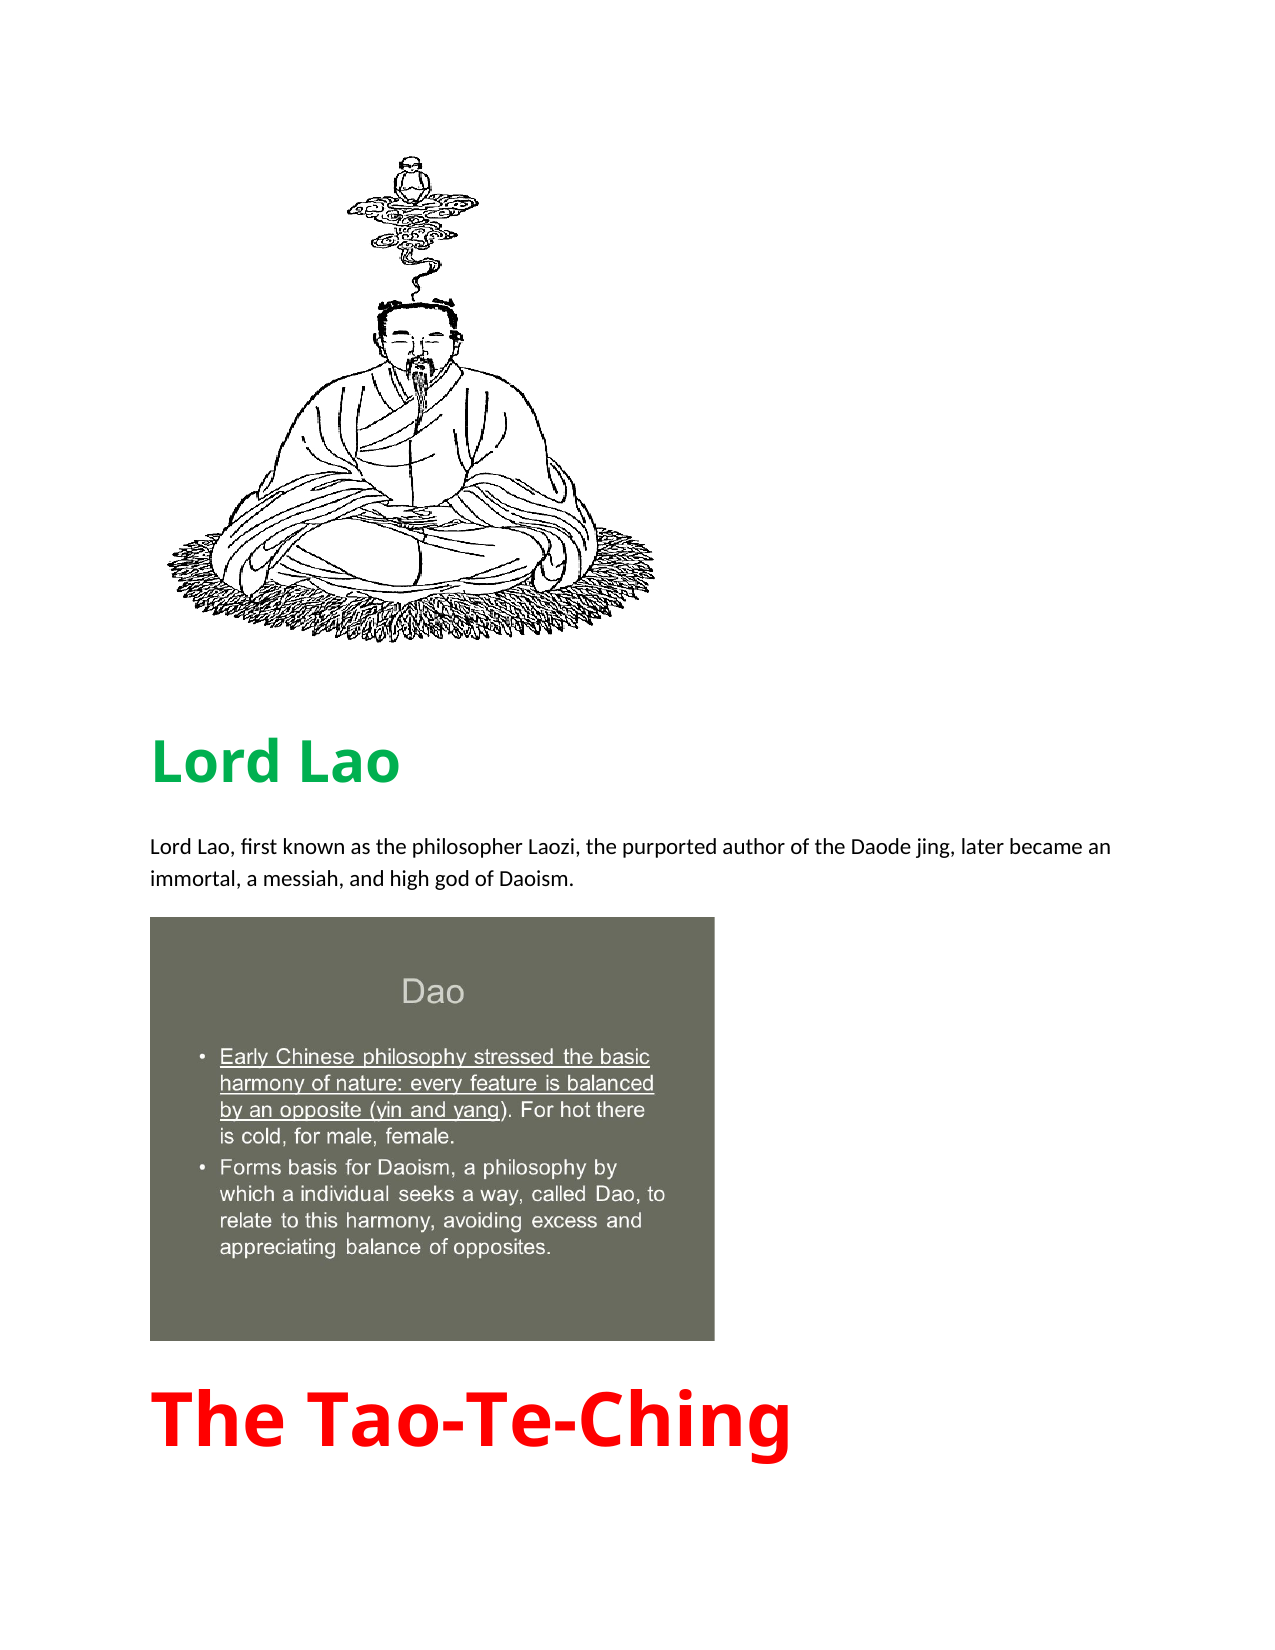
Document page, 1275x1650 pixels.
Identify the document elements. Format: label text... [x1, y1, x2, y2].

picture [150, 917, 715, 1341]
text Lord Lao, first known as the philosopher Laozi, the purported author of the Daode jing, later became an immortal, a messiah, and high god of Daoism. [150, 832, 1125, 893]
picture [150, 150, 677, 643]
text Lord Lao [150, 720, 1125, 800]
text The Tao-Te-Ching [150, 1366, 1125, 1468]
